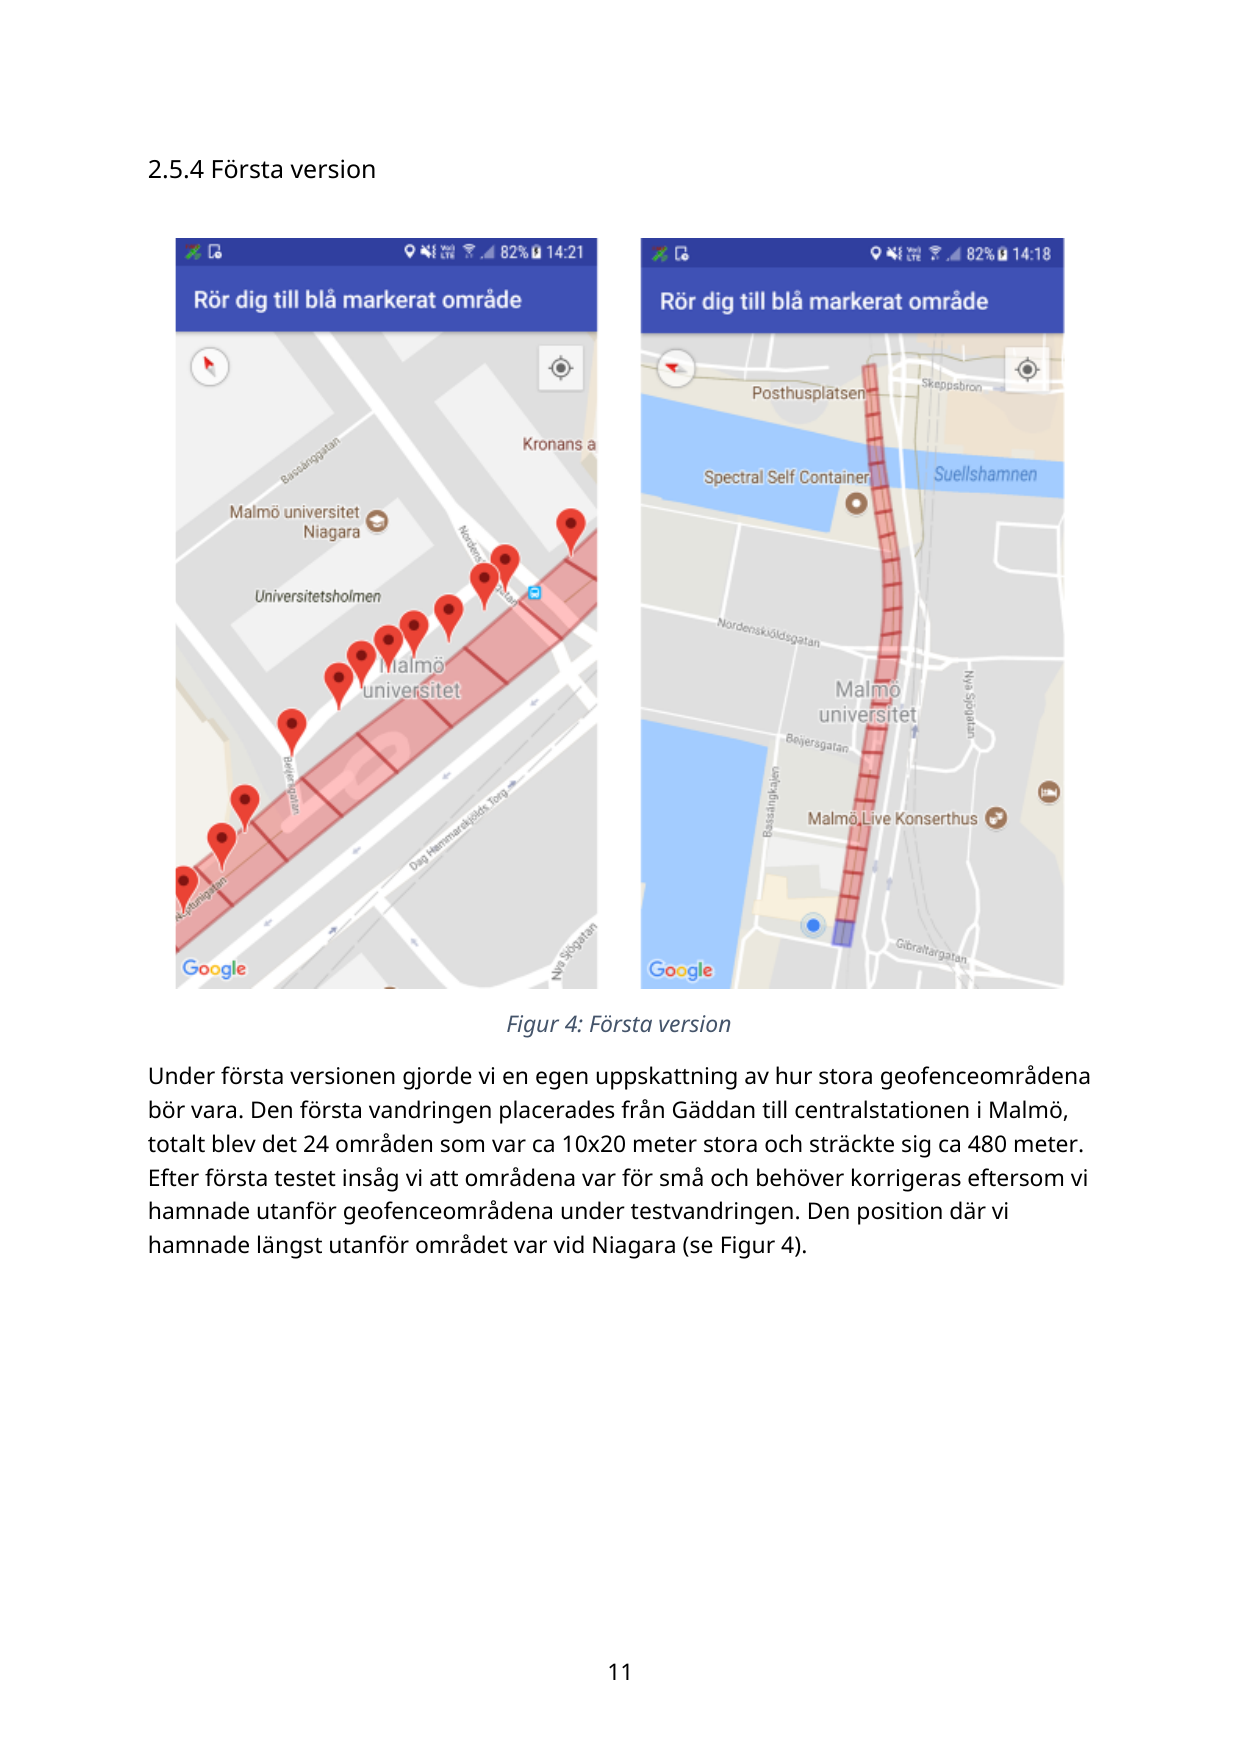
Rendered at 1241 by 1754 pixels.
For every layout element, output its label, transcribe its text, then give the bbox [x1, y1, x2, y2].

text Figur 4: Första version [148, 1008, 1093, 1039]
picture [175, 238, 1065, 989]
subtitle 2.5.4 Första version [148, 152, 1093, 186]
text Under första versionen gjorde vi en egen uppskattning av hur stora geofenceområdena bör vara. Den första vandringen placerades från Gäddan till centralstationen i Malmö, totalt blev det 24 områden som var ca 10x20 meter stora och sträckte sig ca 480 meter. Efter första testet insåg vi att områdena var för små och behöver korrigeras eftersom vi hamnade utanför geofenceområdena under testvandringen. Den position där vi hamnade längst utanför området var vid Niagara (se Figur 4). [148, 1060, 1093, 1294]
